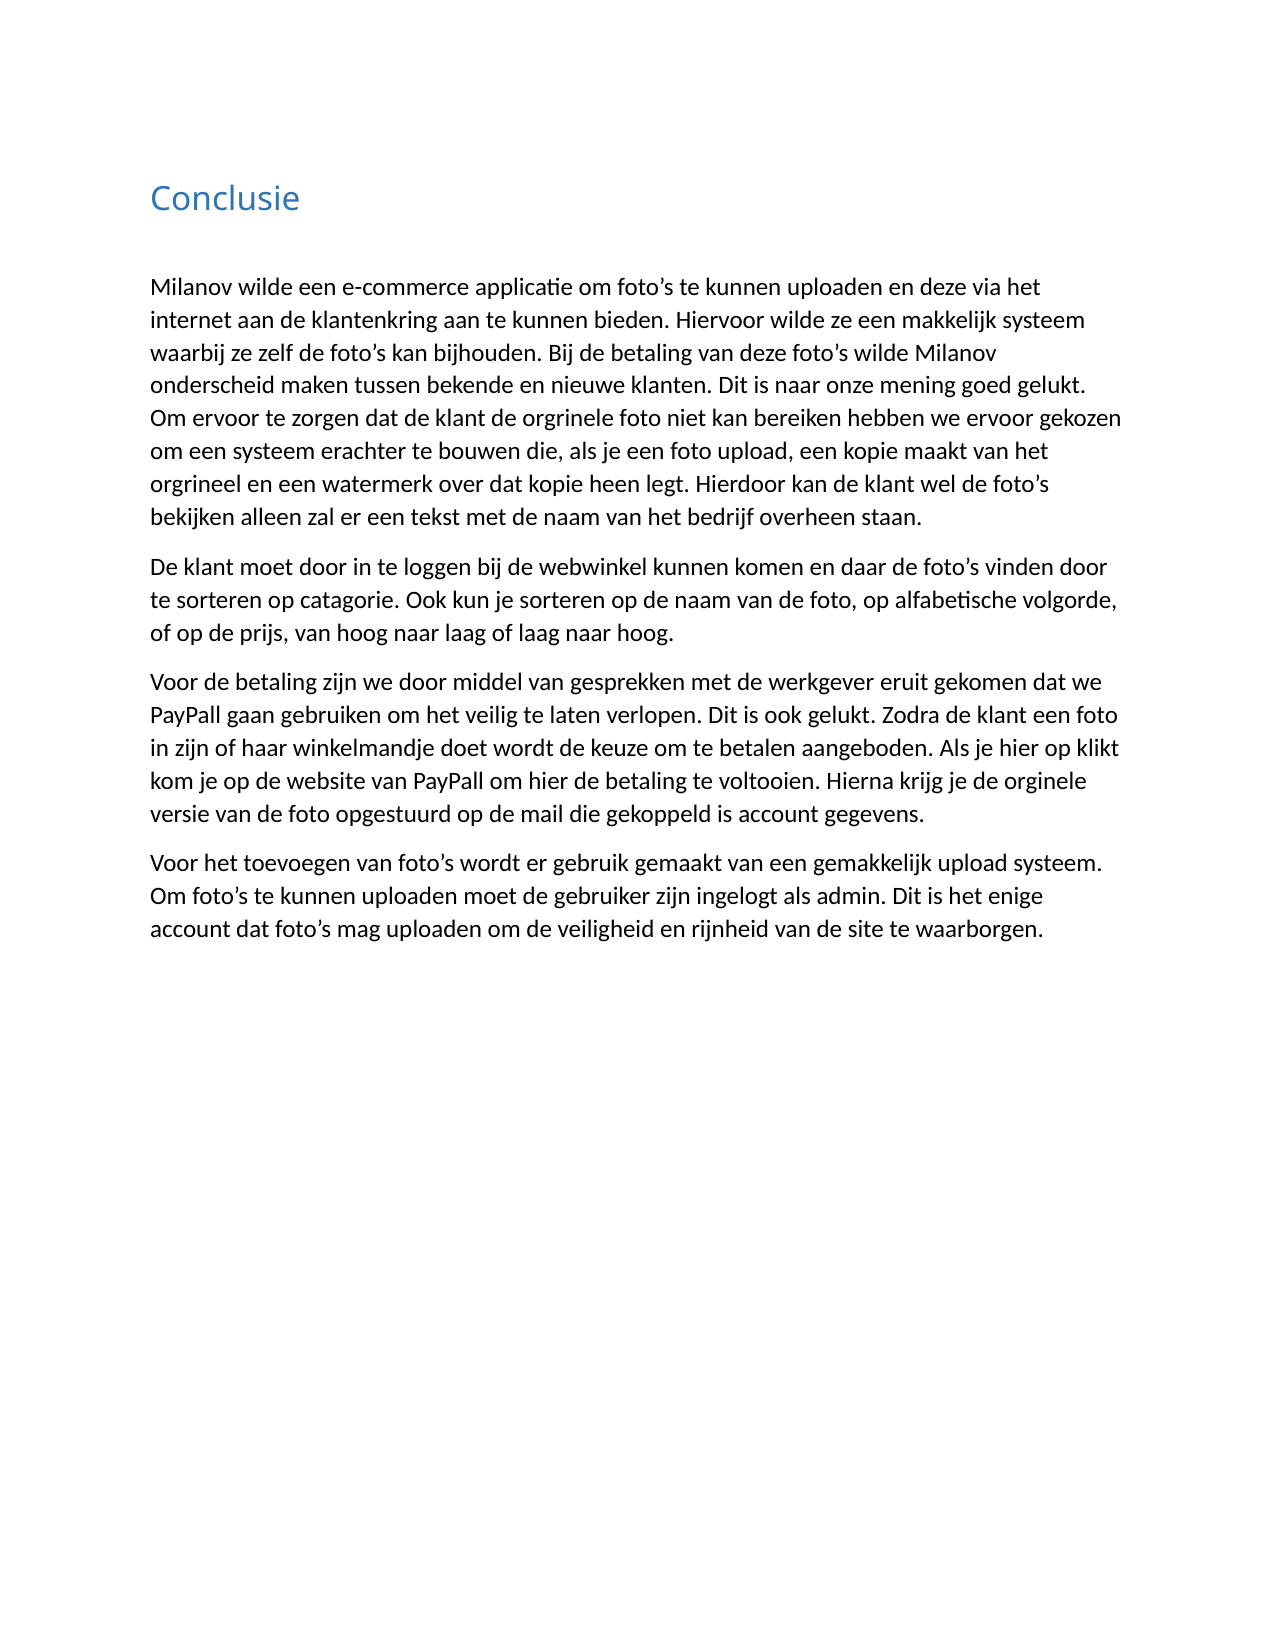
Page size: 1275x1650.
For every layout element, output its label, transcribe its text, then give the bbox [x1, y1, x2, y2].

text Voor het toevoegen van foto’s wordt er gebruik gemaakt van een gemakkelijk upload systeem. Om foto’s te kunnen uploaden moet de gebruiker zijn ingelogt als admin. Dit is het enige account dat foto’s mag uploaden om de veiligheid en rijnheid van de site te waarborgen. [150, 847, 1125, 944]
subtitle Conclusie [150, 175, 1125, 220]
text Milanov wilde een e-commerce applicatie om foto’s te kunnen uploaden en deze via het internet aan de klantenkring aan te kunnen bieden. Hiervoor wilde ze een makkelijk systeem waarbij ze zelf de foto’s kan bijhouden. Bij de betaling van deze foto’s wilde Milanov onderscheid maken tussen bekende en nieuwe klanten. Dit is naar onze mening goed gelukt. Om ervoor te zorgen dat de klant de orgrinele foto niet kan bereiken hebben we ervoor gekozen om een systeem erachter te bouwen die, als je een foto upload, een kopie maakt van het orgrineel en een watermerk over dat kopie heen legt. Hierdoor kan de klant wel de foto’s bekijken alleen zal er een tekst met de naam van het bedrijf overheen staan. [150, 271, 1125, 532]
text De klant moet door in te loggen bij de webwinkel kunnen komen en daar de foto’s vinden door te sorteren op catagorie. Ook kun je sorteren op de naam van de foto, op alfabetische volgorde, of op de prijs, van hoog naar laag of laag naar hoog. [150, 551, 1125, 647]
text Voor de betaling zijn we door middel van gesprekken met de werkgever eruit gekomen dat we PayPall gaan gebruiken om het veilig te laten verlopen. Dit is ook gelukt. Zodra de klant een foto in zijn of haar winkelmandje doet wordt de keuze om te betalen aangeboden. Als je hier op klikt kom je op de website van PayPall om hier de betaling te voltooien. Hierna krijg je de orginele versie van de foto opgestuurd op de mail die gekoppeld is account gegevens. [150, 666, 1125, 828]
